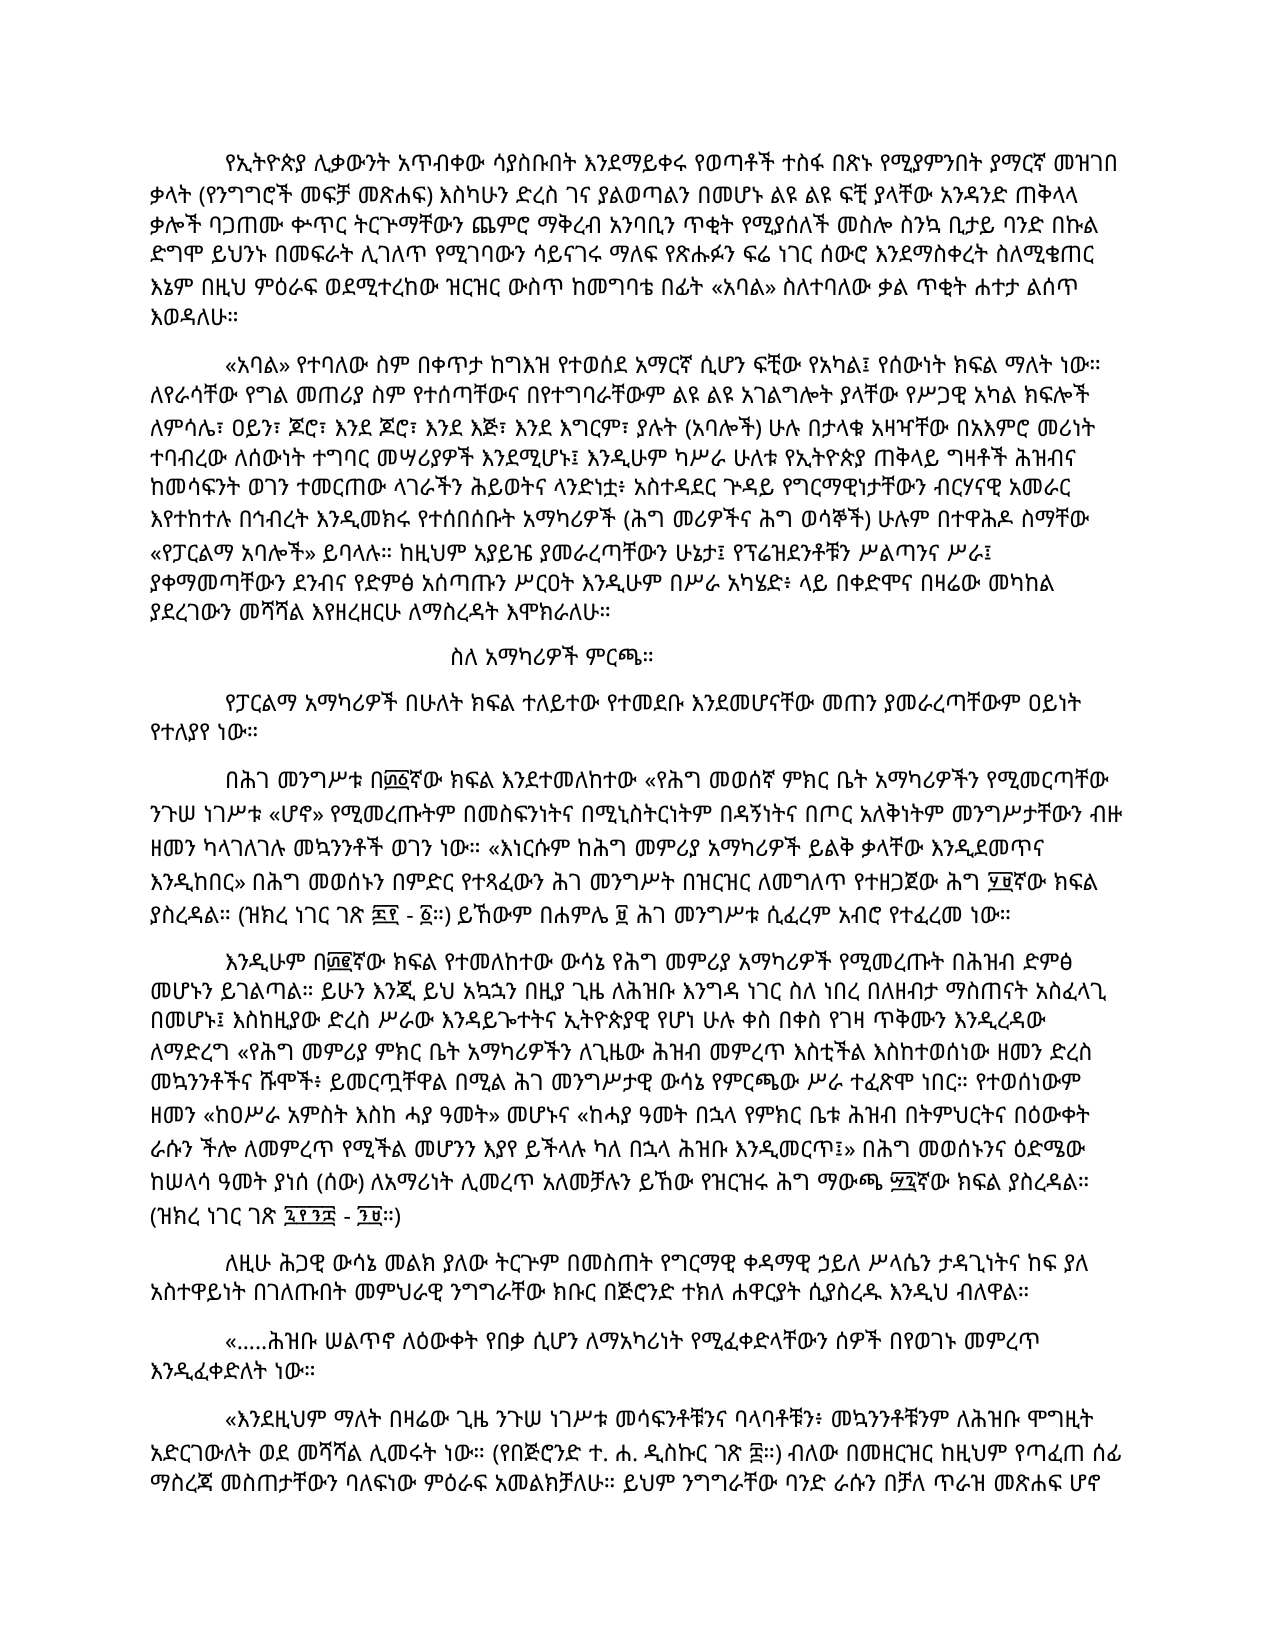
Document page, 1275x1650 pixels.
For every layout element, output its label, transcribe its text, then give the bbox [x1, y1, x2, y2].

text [150, 1403, 1125, 1497]
text ስለ አማካሪዎች ምርጫ። [150, 644, 1125, 671]
text እንዲሁም በ፴፪ኛው ክፍል የተመለከተው ውሳኔ የሕግ መምሪያ አማካሪዎች የሚመረጡት በሕዝብ ድምፅ መሆኑን ይገልጣል። ይሁን እንጂ ይህ አኳኋን በዚያ ጊዜ ለሕዝቡ እንግዳ ነገር ስለ ነበረ በለዘብታ ማስጠናት አስፈላጊ በመሆኑ፤ እስከዚያው ድረስ ሥራው እንዳይጐተትና ኢትዮጵያዊ የሆነ ሁሉ ቀስ በቀስ የገዛ ጥቅሙን እንዲረዳው ለማድረግ «የሕግ መምሪያ ምክር ቤት አማካሪዎችን ለጊዜው ሕዝብ መምረጥ እስቲችል እስከተወሰነው ዘመን ድረስ መኳንንቶችና ሹሞች፥ ይመርጧቸዋል በሚል ሕገ መንግሥታዊ ውሳኔ የምርጫው ሥራ ተፈጽሞ ነበር። የተወሰነውም ዘመን «ከዐሥራ አምስት እስከ ሓያ ዓመት» መሆኑና «ከሓያ ዓመት በኋላ የምክር ቤቱ ሕዝብ በትምህርትና በዕውቀት ራሱን ችሎ ለመምረጥ የሚችል መሆንን እያየ ይችላሉ ካለ በኋላ ሕዝቡ እንዲመርጥ፤» በሕግ መወሰኑንና ዕድሜው ከሠላሳ ዓመት ያነሰ (ሰው) ለአማሪነት ሊመረጥ አለመቻሉን ይኸው የዝርዝሩ ሕግ ማውጫ ፵፯ኛው ክፍል ያስረዳል። (ዝክረ ነገር ገጽ ፯፻፺፰ - ፺፱።) [150, 949, 1125, 1231]
text በሕገ መንግሥቱ በ፴፩ኛው ክፍል እንደተመለከተው «የሕግ መወሰኛ ምክር ቤት አማካሪዎችን የሚመርጣቸው ንጉሠ ነገሥቱ «ሆኖ» የሚመረጡትም በመስፍንነትና በሚኒስትርነትም በዳኝነትና በጦር አለቅነትም መንግሥታቸውን ብዙ ዘመን ካላገለገሉ መኳንንቶች ወገን ነው። «እነርሱም ከሕግ መምሪያ አማካሪዎች ይልቅ ቃላቸው እንዲደመጥና እንዲከበር» በሕግ መወሰኑን በምድር የተጻፈውን ሕገ መንግሥት በዝርዝር ለመግለጥ የተዘጋጀው ሕግ ፶፱ኛው ክፍል ያስረዳል። (ዝክረ ነገር ገጽ ፷፻ - ፩።) ይኸውም በሐምሌ ፱ ሕገ መንግሥቱ ሲፈረም አብሮ የተፈረመ ነው። [150, 764, 1125, 930]
text «አባል» የተባለው ስም በቀጥታ ከግእዝ የተወሰደ አማርኛ ሲሆን ፍቺው የአካል፤ የሰውነት ክፍል ማለት ነው። ለየራሳቸው የግል መጠሪያ ስም የተሰጣቸውና በየተግባራቸውም ልዩ ልዩ አገልግሎት ያላቸው የሥጋዊ አካል ክፍሎች ለምሳሌ፣ ዐይን፣ ጆሮ፣ እንደ ጆሮ፣ እንደ እጅ፣ እንደ እግርም፣ ያሉት (አባሎች) ሁሉ በታላቁ አዛዣቸው በአእምሮ መሪነት ተባብረው ለሰውነት ተግባር መሣሪያዎች እንደሚሆኑ፤ እንዲሁም ካሥራ ሁለቱ የኢትዮጵያ ጠቅላይ ግዛቶች ሕዝብና ከመሳፍንት ወገን ተመርጠው ላገራችን ሕይወትና ላንድነቷ፥ አስተዳደር ጕዳይ የግርማዊነታቸውን ብርሃናዊ አመራር እየተከተሉ በኅብረት እንዲመክሩ የተሰበሰቡት አማካሪዎች (ሕግ መሪዎችና ሕግ ወሳኞች) ሁሉም በተዋሕዶ ስማቸው «የፓርልማ አባሎች» ይባላሉ። ከዚህም አያይዤ ያመራረጣቸውን ሁኔታ፤ የፕሬዝደንቶቹን ሥልጣንና ሥራ፤ ያቀማመጣቸውን ደንብና የድምፅ አሰጣጡን ሥርዐት እንዲሁም በሥራ አካሄድ፥ ላይ በቀድሞና በዛሬው መካከል ያደረገውን መሻሻል እየዘረዘርሁ ለማስረዳት እሞክራለሁ። [150, 349, 1125, 625]
text «…..ሕዝቡ ሠልጥኖ ለዕውቀት የበቃ ሲሆን ለማአካሪነት የሚፈቀድላቸውን ሰዎች በየወገኑ መምረጥ እንዲፈቀድለት ነው። [150, 1324, 1125, 1384]
text ለዚሁ ሕጋዊ ውሳኔ መልክ ያለው ትርጕም በመስጠት የግርማዊ ቀዳማዊ ኃይለ ሥላሴን ታዳጊነትና ከፍ ያለ አስተዋይነት በገለጡበት መምህራዊ ንግግራቸው ክቡር በጅሮንድ ተክለ ሐዋርያት ሲያስረዱ እንዲህ ብለዋል። [150, 1250, 1125, 1306]
text የፓርልማ አማካሪዎች በሁለት ክፍል ተለይተው የተመደቡ እንደመሆናቸው መጠን ያመራረጣቸውም ዐይነት የተለያየ ነው። [150, 690, 1125, 745]
text የኢትዮጵያ ሊቃውንት አጥብቀው ሳያስቡበት እንደማይቀሩ የወጣቶች ተስፋ በጽኑ የሚያምንበት ያማርኛ መዝገበ ቃላት (የንግግሮች መፍቻ መጽሐፍ) እስካሁን ድረስ ገና ያልወጣልን በመሆኑ ልዩ ልዩ ፍቺ ያላቸው አንዳንድ ጠቅላላ ቃሎች ባጋጠሙ ቍጥር ትርጕማቸውን ጨምሮ ማቅረብ አንባቢን ጥቂት የሚያሰለች መስሎ ስንኳ ቢታይ ባንድ በኩል ድግሞ ይህንኑ በመፍራት ሊገለጥ የሚገባውን ሳይናገሩ ማለፍ የጽሑፉን ፍሬ ነገር ሰውሮ እንደማስቀረት ስለሚቄጠር እኔም በዚህ ምዕራፍ ወደሚተረከው ዝርዝር ውስጥ ከመግባቴ በፊት «አባል» ስለተባለው ቃል ጥቂት ሐተታ ልሰጥ እወዳለሁ። [150, 150, 1125, 330]
